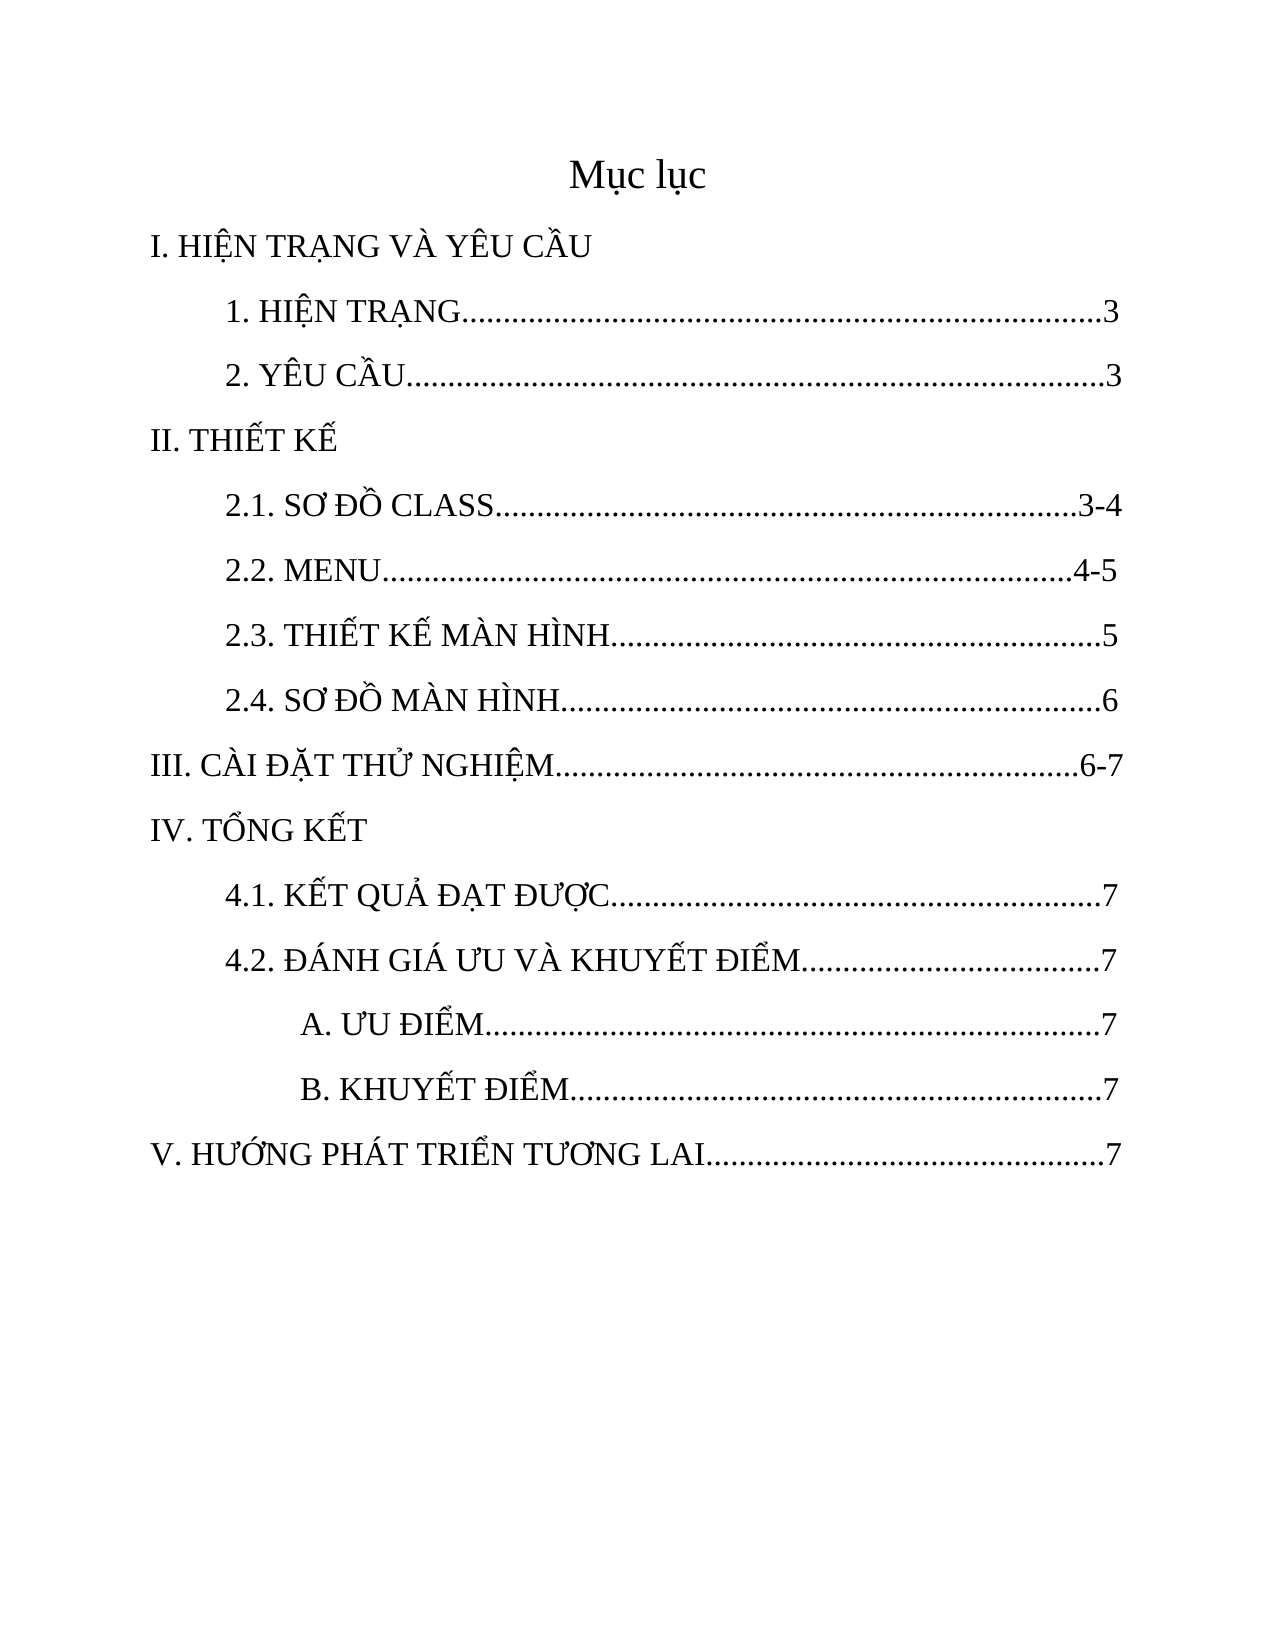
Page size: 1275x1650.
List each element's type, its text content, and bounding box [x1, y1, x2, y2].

text III. CÀI ĐẶT THỬ NGHIỆM...............................................................6-7 [150, 745, 1125, 783]
text 2.1. SƠ ĐỒ CLASS......................................................................3-4 [150, 486, 1125, 524]
text V. HƯỚNG PHÁT TRIỂN TƯƠNG LAI................................................7 [150, 1134, 1125, 1173]
text 1. HIỆN TRẠNG.............................................................................3 [150, 291, 1125, 329]
text Mục lục [150, 150, 1125, 198]
text B. KHUYẾT ĐIỂM................................................................7 [225, 1069, 1125, 1108]
text I. HIỆN TRẠNG VÀ YÊU CẦU [150, 226, 1125, 264]
text A. ƯU ĐIỂM..........................................................................7 [225, 1005, 1125, 1043]
text 4.2. ĐÁNH GIÁ ƯU VÀ KHUYẾT ĐIỂM....................................7 [150, 940, 1125, 978]
text 2. YÊU CẦU....................................................................................3 [150, 356, 1125, 394]
text 4.1. KẾT QUẢ ĐẠT ĐƯỢC...........................................................7 [150, 875, 1125, 913]
text IV. TỔNG KẾT [150, 810, 1125, 848]
text 2.4. SƠ ĐỒ MÀN HÌNH.................................................................6 [150, 680, 1125, 718]
text 2.2. MENU...................................................................................4-5 [150, 550, 1125, 589]
text 2.3. THIẾT KẾ MÀN HÌNH...........................................................5 [150, 615, 1125, 654]
text II. THIẾT KẾ [150, 421, 1125, 459]
